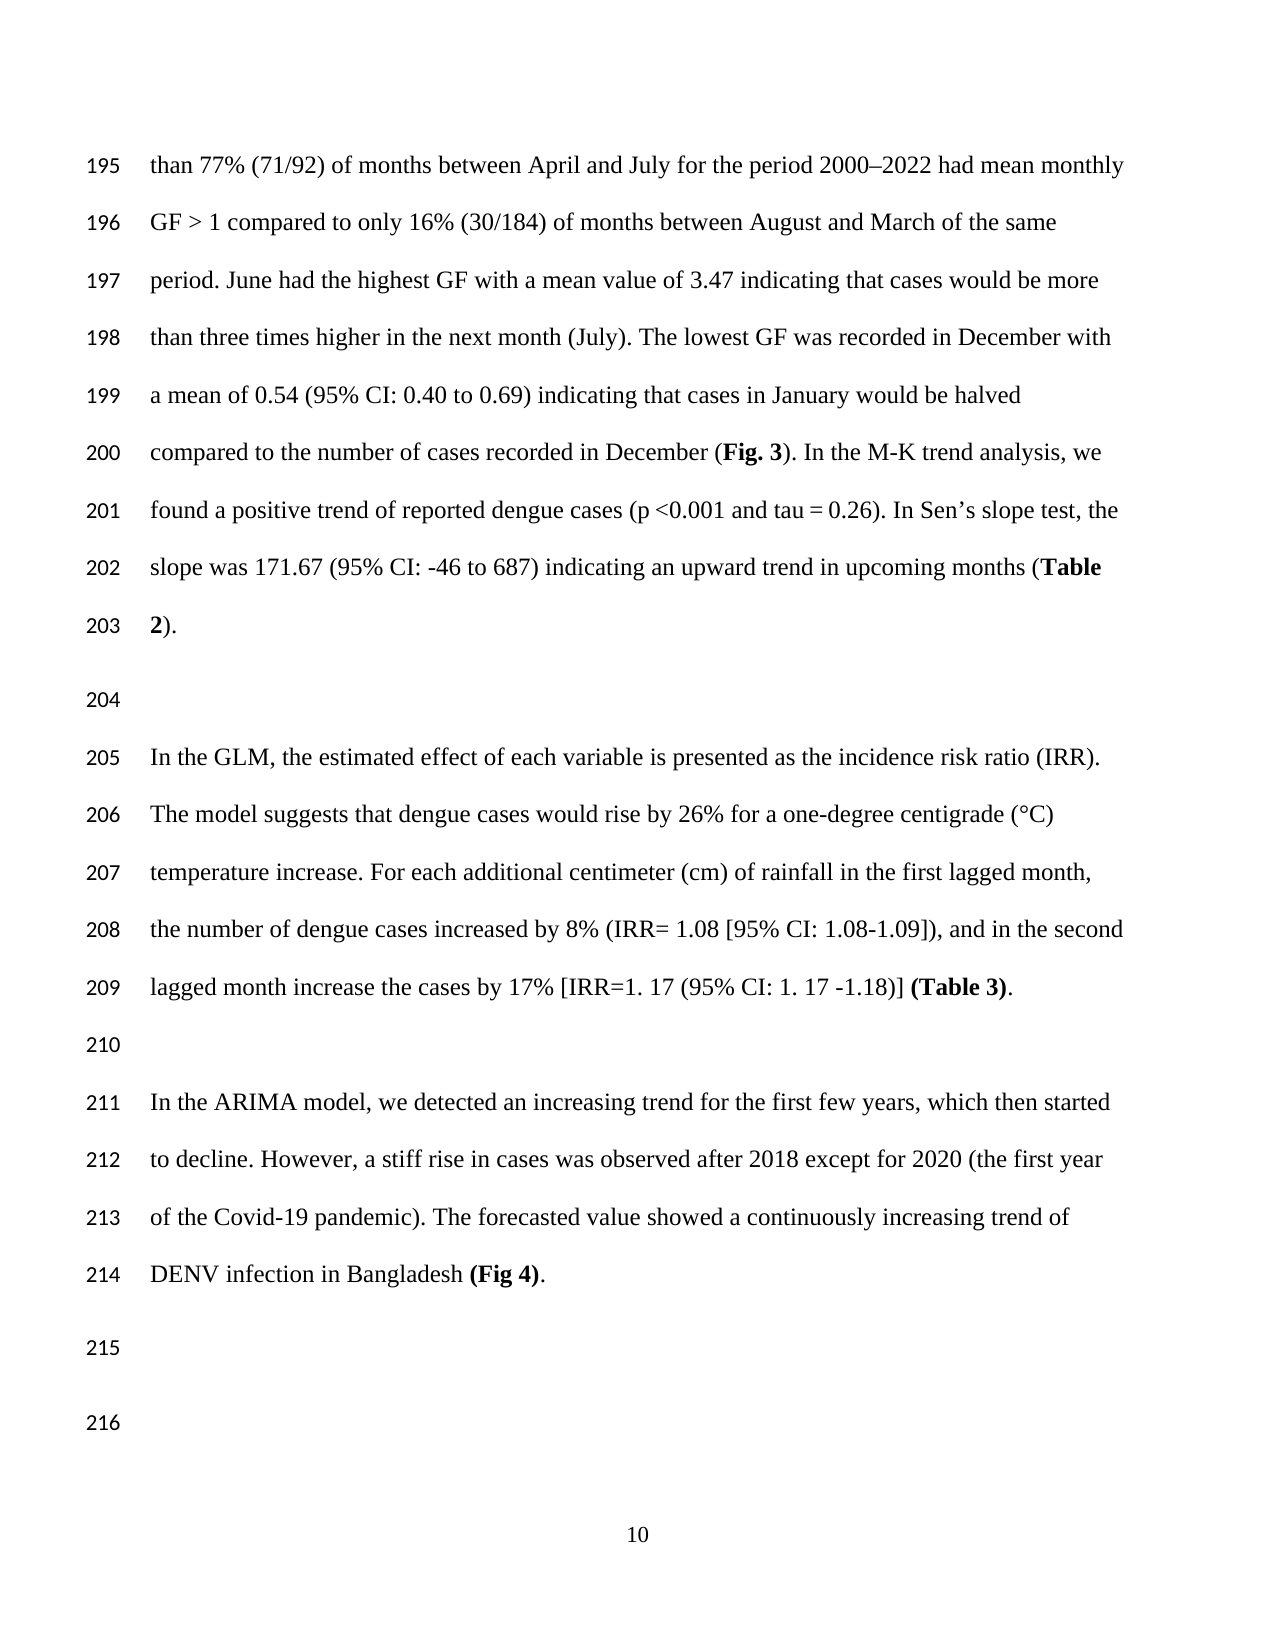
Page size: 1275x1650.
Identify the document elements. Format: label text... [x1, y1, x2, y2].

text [150, 150, 1125, 639]
text In the GLM, the estimated effect of each variable is presented as the incidence risk ratio (IRR). The model suggests that dengue cases would rise by 26% for a one-degree centigrade (°C) temperature increase. For each additional centimeter (cm) of rainfall in the first lagged month, the number of dengue cases increased by 8% (IRR= 1.08 [95% CI: 1.08-1.09]), and in the second lagged month increase the cases by 17% [IRR=1. 17 (95% CI: 1. 17 -1.18)] (Table 3). [150, 742, 1125, 1000]
text In the ARIMA model, we detected an increasing trend for the first few years, which then started to decline. However, a stiff rise in cases was observed after 2018 except for 2020 (the first year of the Covid-19 pandemic). The forecasted value showed a continuously increasing trend of DENV infection in Bangladesh (Fig 4). [150, 1087, 1125, 1288]
